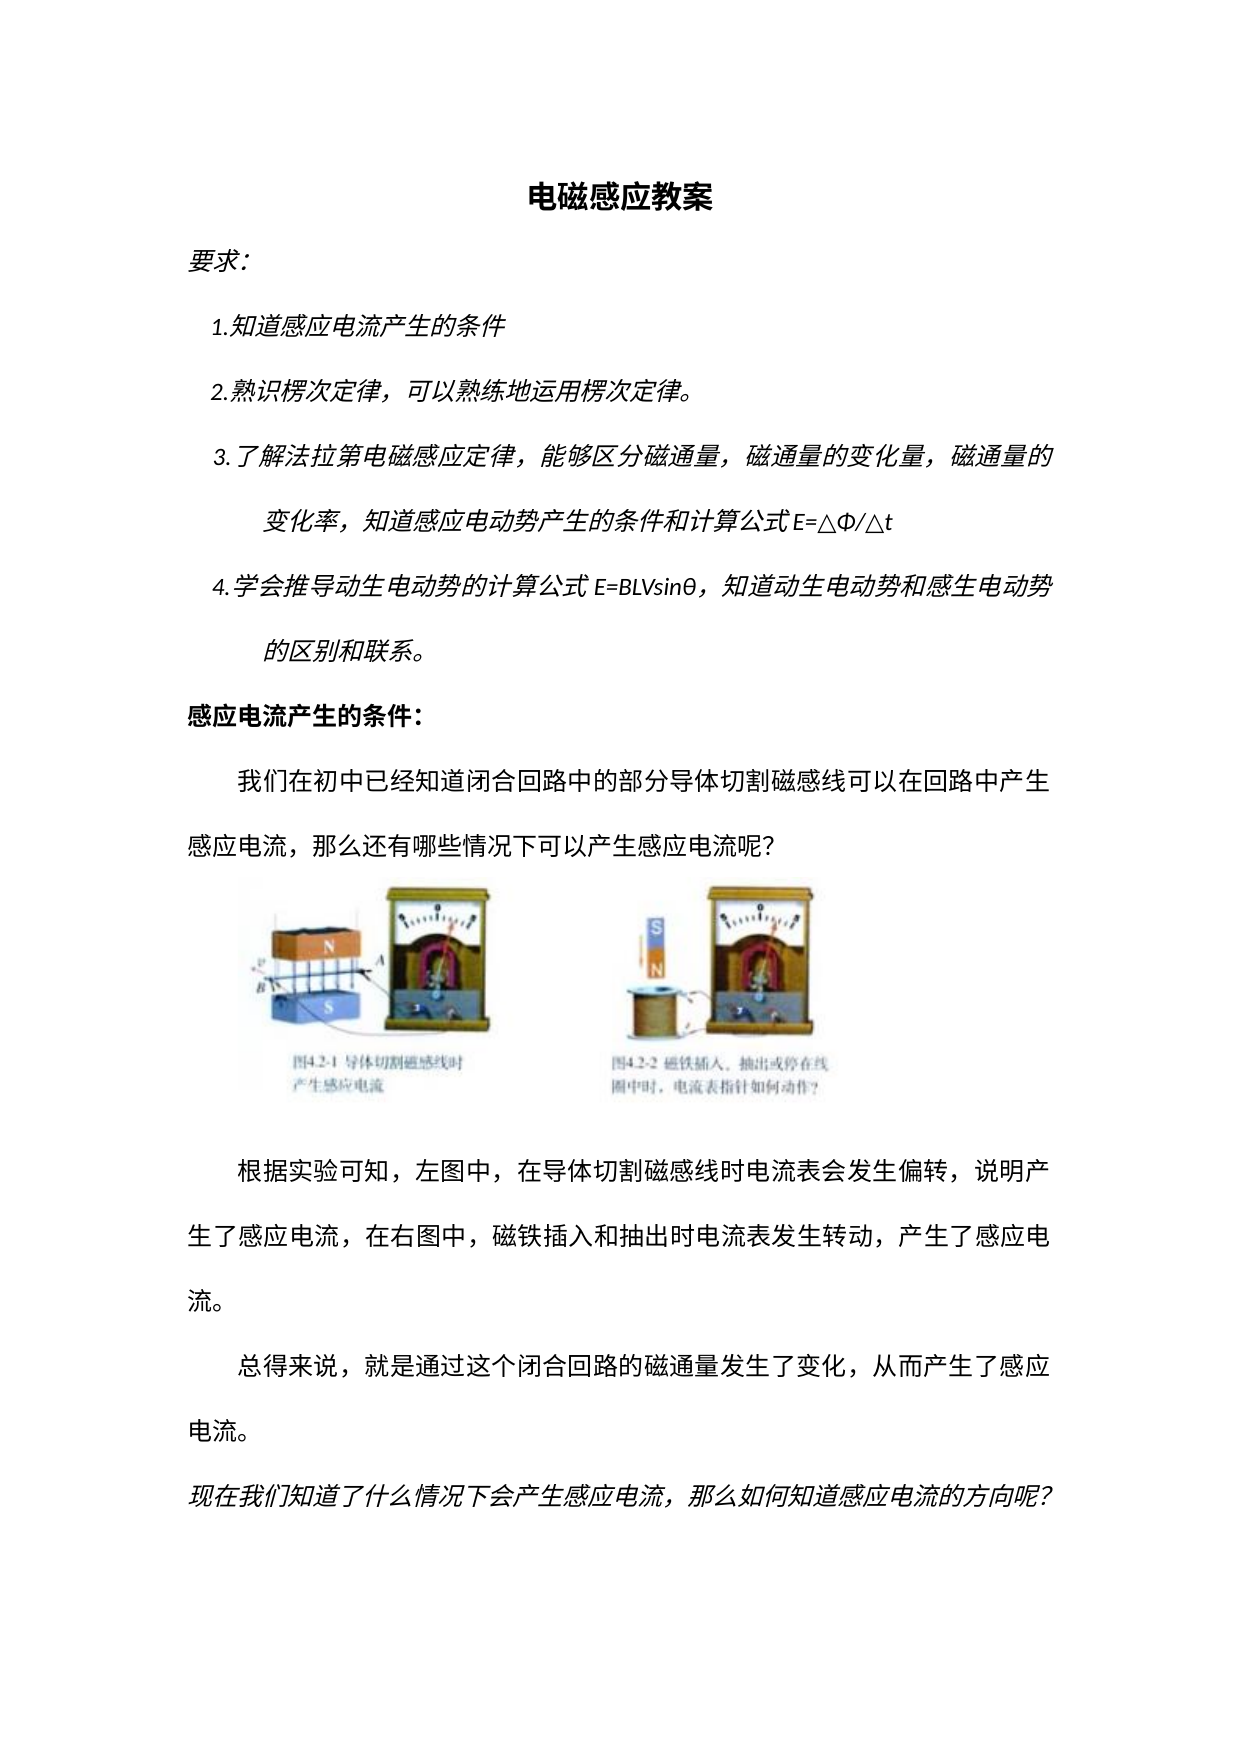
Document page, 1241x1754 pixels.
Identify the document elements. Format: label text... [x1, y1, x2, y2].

text 感应电流产生的条件： [187, 682, 1053, 747]
picture [237, 877, 849, 1126]
text 现在我们知道了什么情况下会产生感应电流，那么如何知道感应电流的方向呢？ [187, 1462, 1053, 1527]
text 2.熟识楞次定律，可以熟练地运用楞次定律。 [187, 357, 1053, 422]
text 4.学会推导动生电动势的计算公式E=BLVsinθ，知道动生电动势和感生电动势的区别和联系。 [187, 552, 1053, 682]
text 3.了解法拉第电磁感应定律，能够区分磁通量，磁通量的变化量，磁通量的变化率，知道感应电动势产生的条件和计算公式E=△Φ/△t [187, 422, 1053, 552]
text 根据实验可知，左图中，在导体切割磁感线时电流表会发生偏转，说明产生了感应电流，在右图中，磁铁插入和抽出时电流表发生转动，产生了感应电流。 [187, 1137, 1053, 1332]
text 1.知道感应电流产生的条件 [187, 292, 1053, 357]
text 我们在初中已经知道闭合回路中的部分导体切割磁感线可以在回路中产生感应电流，那么还有哪些情况下可以产生感应电流呢？ [187, 747, 1053, 877]
text 总得来说，就是通过这个闭合回路的磁通量发生了变化，从而产生了感应电流。 [187, 1332, 1053, 1462]
text 电磁感应教案 [187, 162, 1053, 227]
text 要求： [187, 227, 1053, 292]
